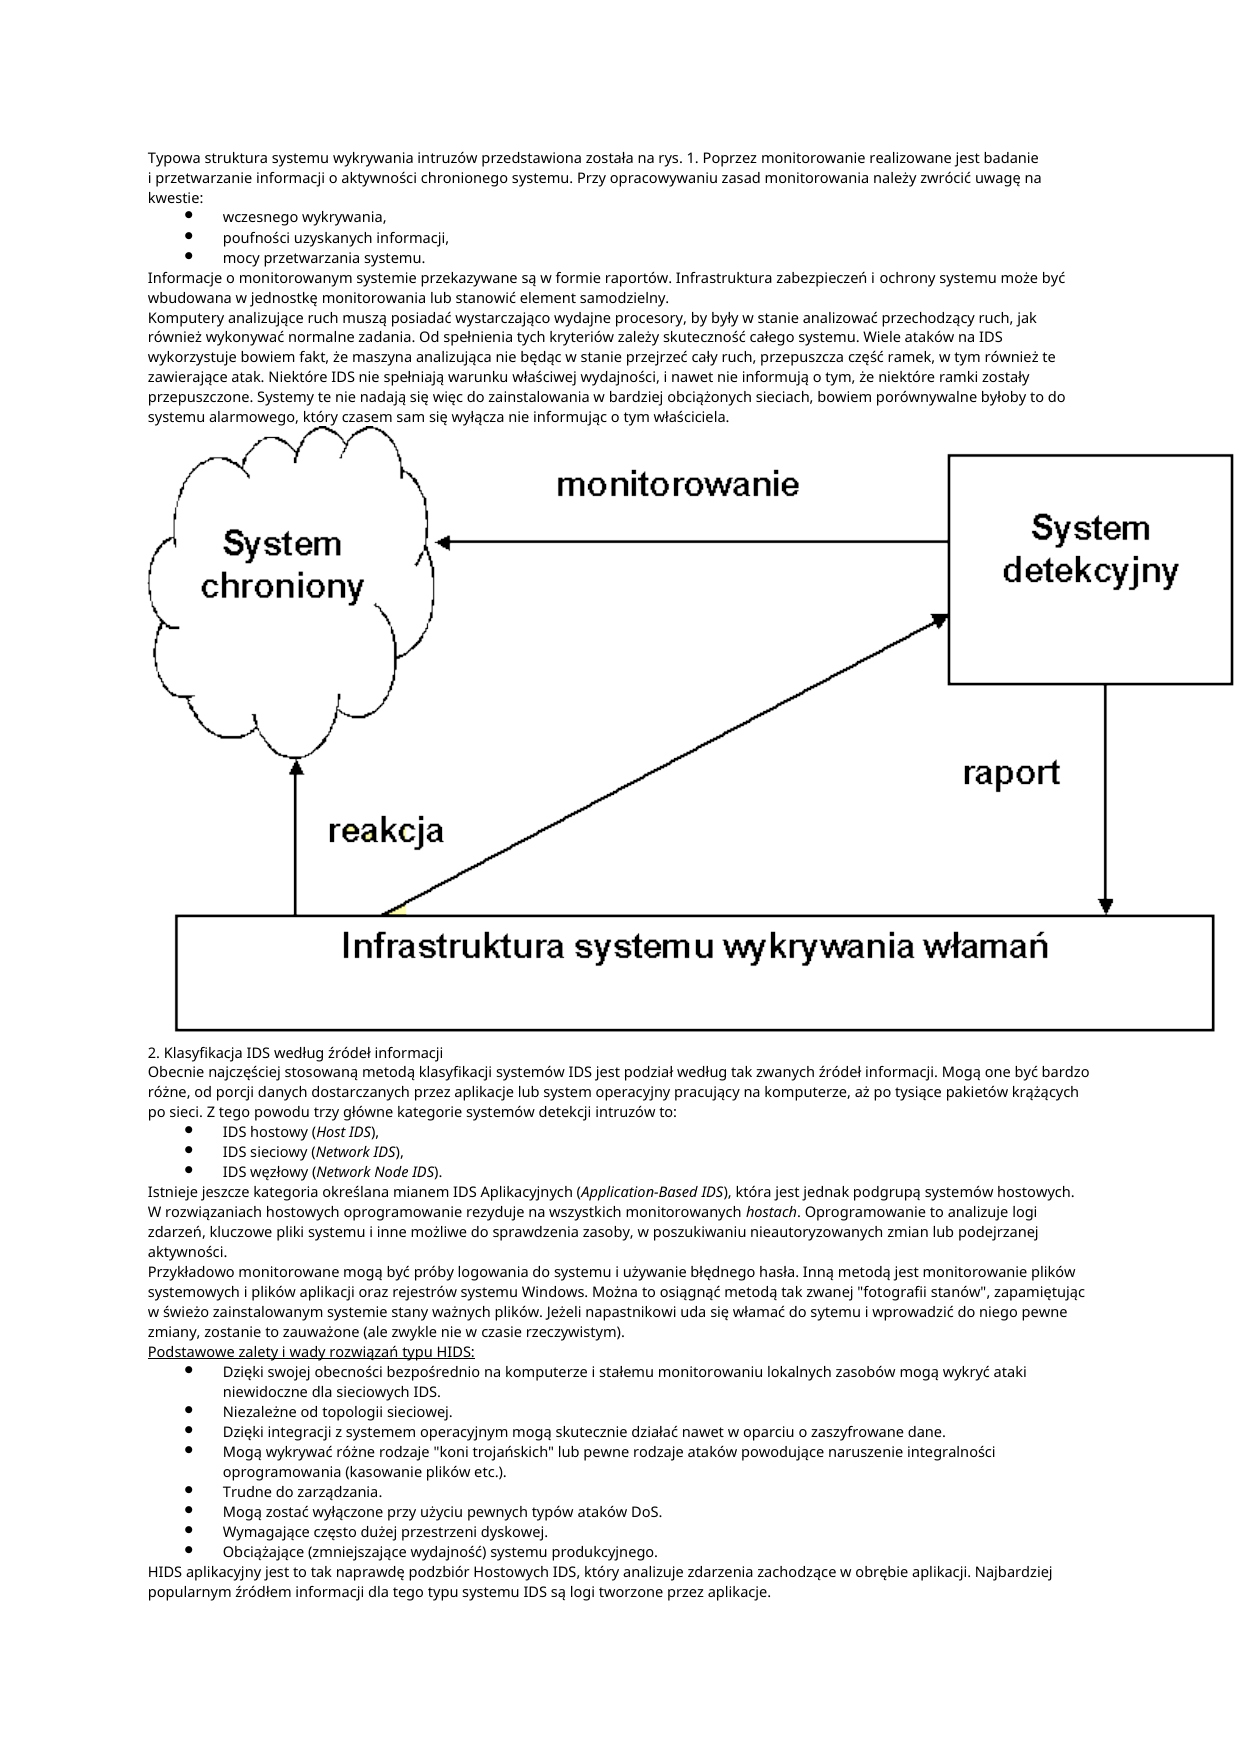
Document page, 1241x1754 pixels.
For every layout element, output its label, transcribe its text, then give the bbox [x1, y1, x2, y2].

list Niezależne od topologii sieciowej. [185, 1401, 1093, 1421]
text Podstawowe zalety i wady rozwiązań typu HIDS: [148, 1341, 1093, 1361]
list Dzięki swojej obecności bezpośrednio na komputerze i stałemu monitorowaniu lokalnych zasobów mogą wykryć ataki niewidoczne dla sieciowych IDS. [185, 1361, 1093, 1401]
list Trudne do zarządzania. [185, 1482, 1093, 1502]
text 2. Klasyfikacja IDS według źródeł informacji [148, 1043, 1093, 1062]
list mocy przetwarzania systemu. [185, 247, 1093, 268]
list IDS węzłowy (Network Node IDS). [185, 1162, 1093, 1182]
text Komputery analizujące ruch muszą posiadać wystarczająco wydajne procesory, by były w stanie analizować przechodzący ruch, jak również wykonywać normalne zadania. Od spełnienia tych kryteriów zależy skuteczność całego systemu. Wiele ataków na IDS wykorzystuje bowiem fakt, że maszyna analizująca nie będąc w stanie przejrzeć cały ruch, przepuszcza część ramek, w tym również te zawierające atak. Niektóre IDS nie spełniają warunku właściwej wydajności, i nawet nie informują o tym, że niektóre ramki zostały przepuszczone. Systemy te nie nadają się więc do zainstalowania w bardziej obciążonych sieciach, bowiem porównywalne byłoby to do systemu alarmowego, który czasem sam się wyłącza nie informując o tym właściciela. [148, 307, 1093, 426]
list Dzięki integracji z systemem operacyjnym mogą skutecznie działać nawet w oparciu o zaszyfrowane dane. [185, 1421, 1093, 1442]
text Przykładowo monitorowane mogą być próby logowania do systemu i używanie błędnego hasła. Inną metodą jest monitorowanie plików systemowych i plików aplikacji oraz rejestrów systemu Windows. Można to osiągnąć metodą tak zwanej "fotografii stanów", zapamiętując w świeżo zainstalowanym systemie stany ważnych plików. Jeżeli napastnikowi uda się włamać do sytemu i wprowadzić do niego pewne zmiany, zostanie to zauważone (ale zwykle nie w czasie rzeczywistym). [148, 1262, 1093, 1341]
list Wymagające często dużej przestrzeni dyskowej. [185, 1522, 1093, 1542]
list Obciążające (zmniejszające wydajność) systemu produkcyjnego. [185, 1542, 1093, 1562]
list Mogą wykrywać różne rodzaje "koni trojańskich" lub pewne rodzaje ataków powodujące naruszenie integralności oprogramowania (kasowanie plików etc.). [185, 1442, 1093, 1482]
list IDS hostowy (Host IDS), [185, 1122, 1093, 1142]
text HIDS aplikacyjny jest to tak naprawdę podzbiór Hostowych IDS, który analizuje zdarzenia zachodzące w obrębie aplikacji. Najbardziej popularnym źródłem informacji dla tego typu systemu IDS są logi tworzone przez aplikacje. [148, 1562, 1093, 1602]
text Informacje o monitorowanym systemie przekazywane są w formie raportów. Infrastruktura zabezpieczeń i ochrony systemu może być wbudowana w jednostkę monitorowania lub stanowić element samodzielny. [148, 268, 1093, 307]
text Obecnie najczęściej stosowaną metodą klasyfikacji systemów IDS jest podział według tak zwanych źródeł informacji. Mogą one być bardzo różne, od porcji danych dostarczanych przez aplikacje lub system operacyjny pracujący na komputerze, aż po tysiące pakietów krążących po sieci. Z tego powodu trzy główne kategorie systemów detekcji intruzów to: [148, 1062, 1093, 1122]
text Typowa struktura systemu wykrywania intruzów przedstawiona została na rys. 1. Poprzez monitorowanie realizowane jest badanie i przetwarzanie informacji o aktywności chronionego systemu. Przy opracowywaniu zasad monitorowania należy zwrócić uwagę na kwestie: [148, 148, 1093, 207]
text Istnieje jeszcze kategoria określana mianem IDS Aplikacyjnych (Application-Based IDS), która jest jednak podgrupą systemów hostowych. [148, 1182, 1093, 1202]
list wczesnego wykrywania, [185, 207, 1093, 227]
list Mogą zostać wyłączone przy użyciu pewnych typów ataków DoS. [185, 1502, 1093, 1522]
text W rozwiązaniach hostowych oprogramowanie rezyduje na wszystkich monitorowanych hostach. Oprogramowanie to analizuje logi zdarzeń, kluczowe pliki systemu i inne możliwe do sprawdzenia zasoby, w poszukiwaniu nieautoryzowanych zmian lub podejrzanej aktywności. [148, 1202, 1093, 1262]
list IDS sieciowy (Network IDS), [185, 1142, 1093, 1162]
picture [147, 426, 1237, 1043]
list poufności uzyskanych informacji, [185, 227, 1093, 247]
